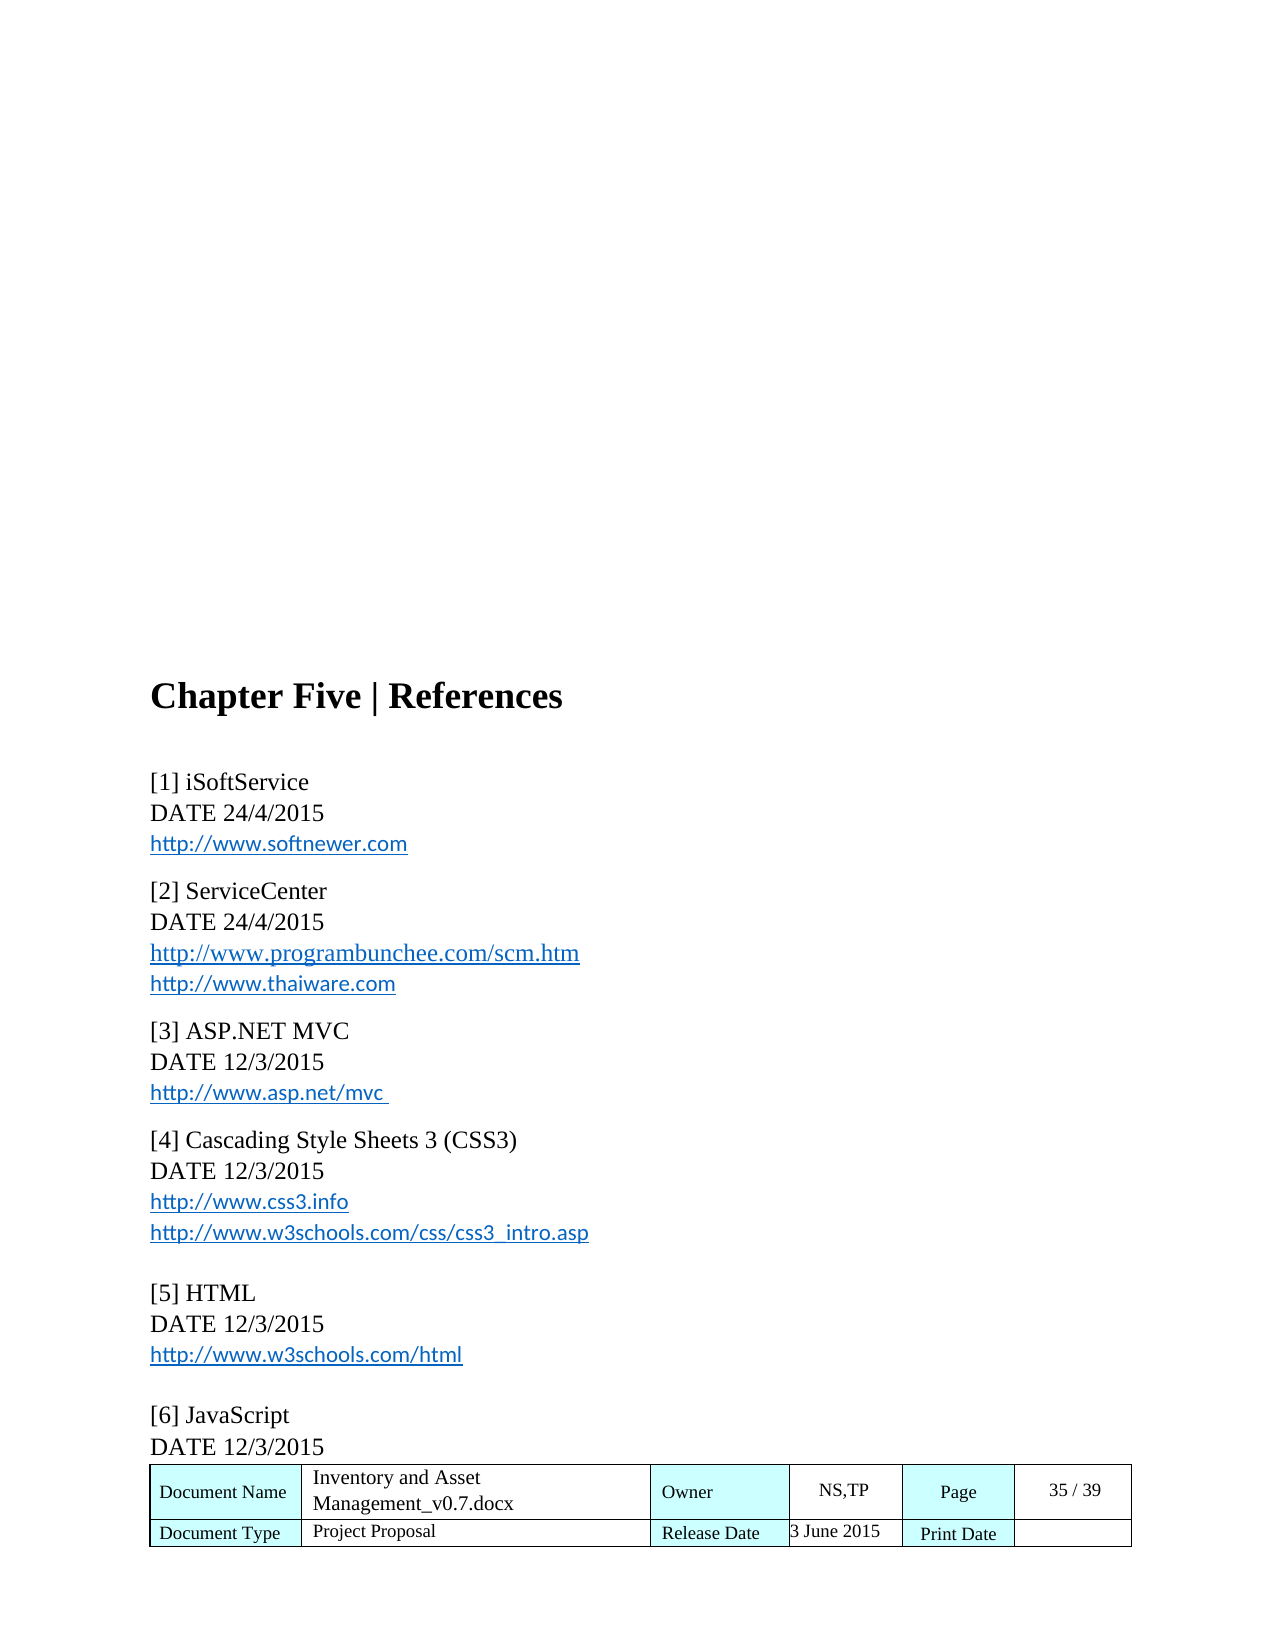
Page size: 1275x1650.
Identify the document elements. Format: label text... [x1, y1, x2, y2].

text http://www.css3.info [150, 1187, 1125, 1215]
text http://www.asp.net/mvc [150, 1078, 1125, 1106]
text [5] HTML [150, 1278, 1125, 1307]
text DATE 12/3/2015 [150, 1047, 1125, 1076]
text DATE 12/3/2015 [150, 1432, 1125, 1460]
text [1] iSoftService [150, 767, 1125, 796]
text [2] ServiceCenter [150, 876, 1125, 905]
text http://www.w3schools.com/css/css3_intro.asp [150, 1218, 1125, 1246]
text DATE 12/3/2015 [150, 1309, 1125, 1338]
text [3] ASP.NET MVC [150, 1016, 1125, 1045]
text DATE 24/4/2015 [150, 798, 1125, 827]
text [4] Cascading Style Sheets 3 (CSS3) [150, 1125, 1125, 1154]
text [6] JavaScript [150, 1401, 1125, 1429]
text http://www.w3schools.com/html [150, 1340, 1125, 1368]
subtitle Chapter Five | References [150, 674, 1125, 717]
text DATE 24/4/2015 [150, 907, 1125, 936]
text http://www.programbunchee.com/scm.htm [150, 938, 1125, 967]
text http://www.thaiware.com [150, 969, 1125, 997]
text DATE 12/3/2015 [150, 1156, 1125, 1185]
text http://www.softnewer.com [150, 829, 1125, 857]
